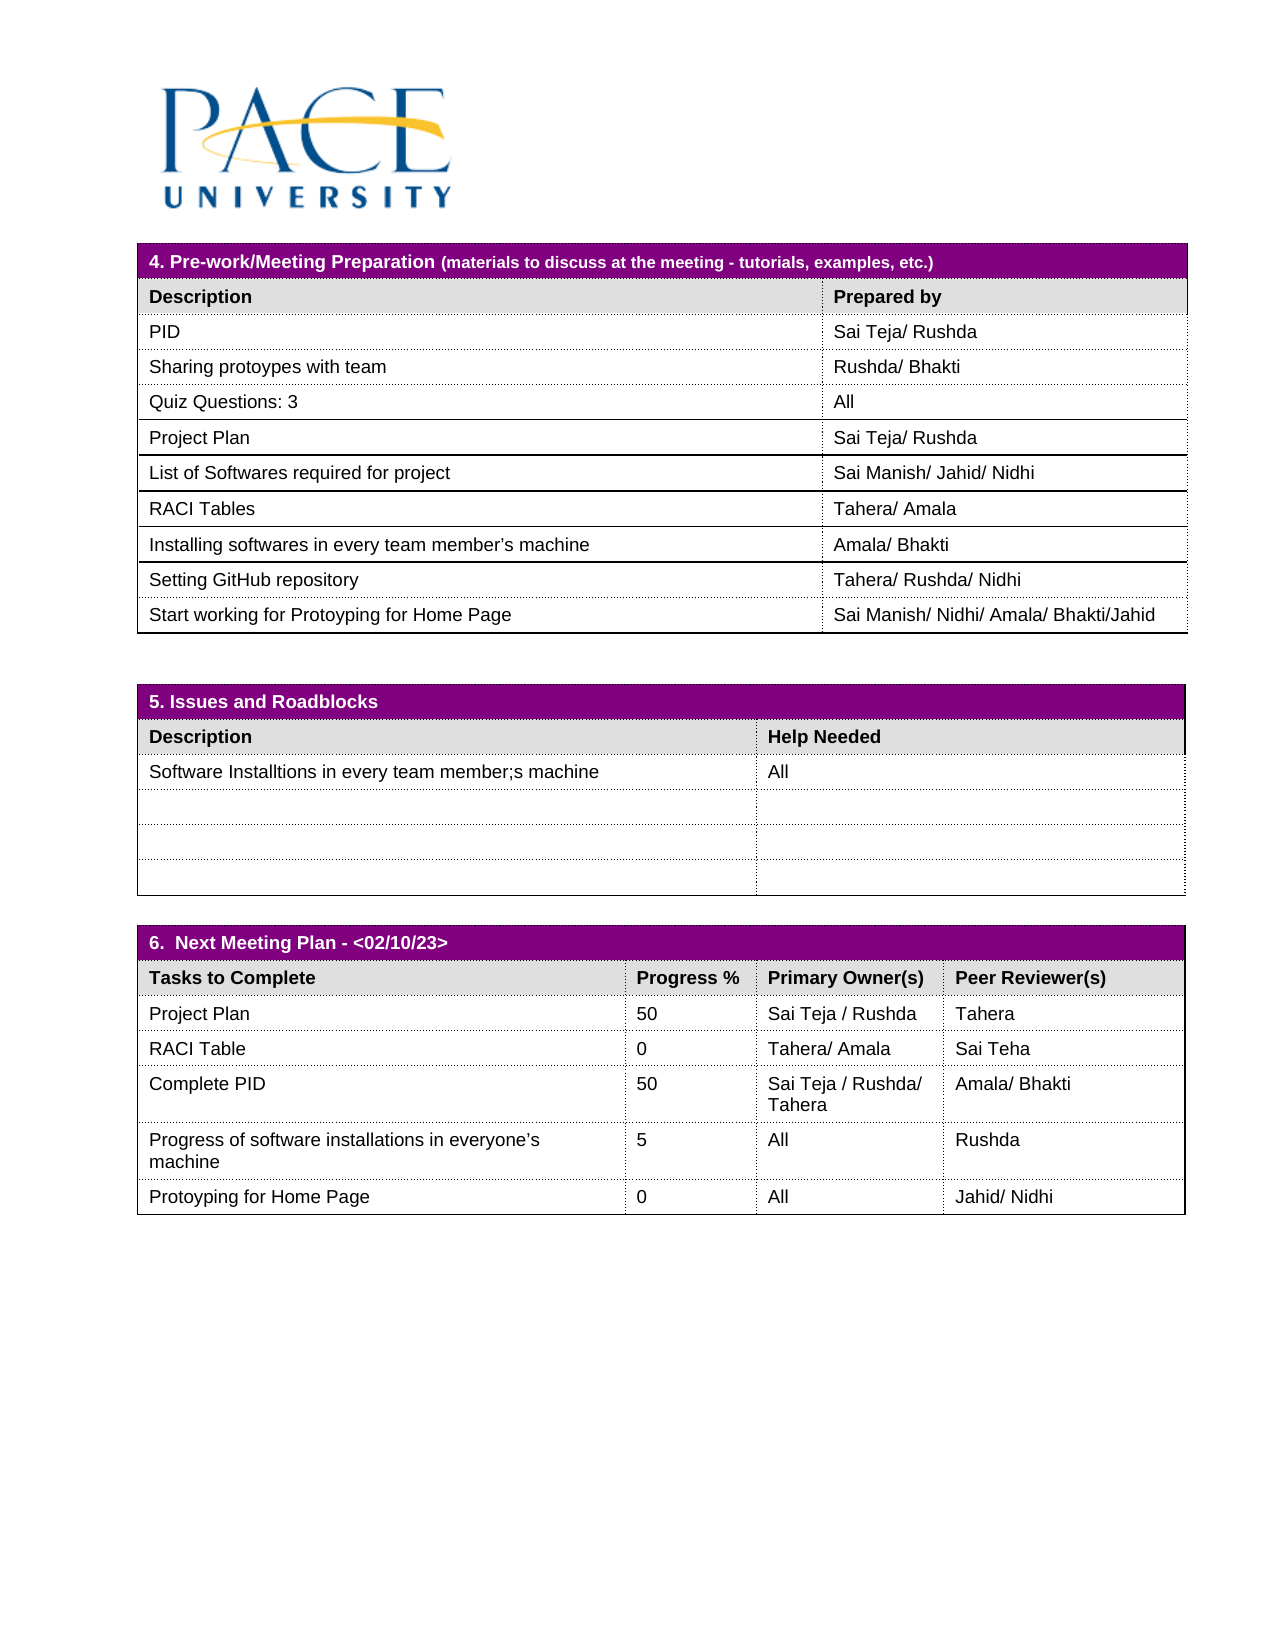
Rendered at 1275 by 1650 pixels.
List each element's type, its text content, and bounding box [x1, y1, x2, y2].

table_cell Software Installtions in every team member;s machine [138, 754, 756, 789]
table_cell Protoyping for Home Page [138, 1179, 625, 1214]
table_cell Setting GitHub repository [138, 562, 822, 597]
table_cell Project Plan [138, 995, 625, 1030]
table_cell Description [138, 719, 756, 754]
table_cell 0 [625, 1030, 756, 1065]
table_cell RACI Tables [138, 491, 822, 526]
table_cell Sai Teja/ Rushda [822, 420, 1188, 454]
table_cell Rushda/ Bhakti [822, 349, 1188, 384]
table_cell Tahera/ Rushda/ Nidhi [822, 561, 1188, 597]
picture [135, 74, 474, 222]
table_cell Amala/ Bhakti [944, 1065, 1184, 1122]
table_cell All [756, 754, 1185, 789]
table_cell All [822, 384, 1188, 419]
table_cell Jahid/ Nidhi [944, 1179, 1184, 1214]
table_header 6. Next Meeting Plan - <02/10/23> [138, 925, 1184, 960]
table_cell Progress of software installations in everyone’s machine [138, 1122, 625, 1178]
table_cell Description [138, 278, 822, 313]
table_cell Project Plan [138, 420, 822, 454]
table_cell Sai Teha [944, 1030, 1184, 1065]
table_cell [756, 789, 1185, 824]
table_cell [756, 824, 1185, 859]
table_cell Sai Teja/ Rushda [822, 314, 1188, 348]
table_cell Help Needed [756, 719, 1184, 754]
table_cell Tahera [944, 995, 1184, 1030]
table_cell PID [138, 314, 822, 348]
table_cell [756, 859, 1185, 894]
table_cell [138, 859, 756, 894]
table_cell RACI Table [138, 1030, 625, 1065]
table_cell Prepared by [822, 278, 1187, 313]
table_cell [138, 789, 756, 824]
table_cell Sai Teja / Rushda [756, 995, 944, 1030]
table_cell Complete PID [138, 1065, 625, 1122]
table_cell 5 [625, 1122, 756, 1178]
table_cell Start working for Protoyping for Home Page [138, 597, 822, 632]
table_cell 50 [625, 1065, 756, 1122]
table_cell Quiz Questions: 3 [138, 384, 822, 419]
table_cell Installing softwares in every team member’s machine [138, 527, 822, 561]
table_cell Amala/ Bhakti [822, 527, 1188, 561]
table_cell 0 [625, 1179, 756, 1214]
table_cell Sharing protoypes with team [138, 349, 822, 384]
table_header 4. Pre-work/Meeting Preparation (materials to discuss at the meeting - tutorials, examples, etc.) [138, 243, 1187, 278]
table_cell [138, 824, 756, 859]
table_cell Tasks to Complete [138, 960, 625, 995]
table_cell Sai Manish/ Jahid/ Nidhi [822, 455, 1188, 490]
table_header 5. Issues and Roadblocks [138, 684, 1184, 719]
table_cell All [756, 1179, 944, 1214]
table_cell List of Softwares required for project [138, 455, 822, 490]
table_cell Primary Owner(s) [756, 960, 944, 995]
table_cell 50 [625, 995, 756, 1030]
table_cell Progress % [625, 960, 756, 995]
table_cell Rushda [944, 1122, 1184, 1178]
table_cell Tahera/ Amala [756, 1030, 944, 1065]
table_cell Tahera/ Amala [822, 492, 1188, 526]
table_cell Sai Teja / Rushda/ Tahera [756, 1065, 944, 1122]
table_cell Peer Reviewer(s) [944, 960, 1184, 995]
table_cell Sai Manish/ Nidhi/ Amala/ Bhakti/Jahid [822, 597, 1188, 632]
table_cell All [756, 1122, 944, 1178]
